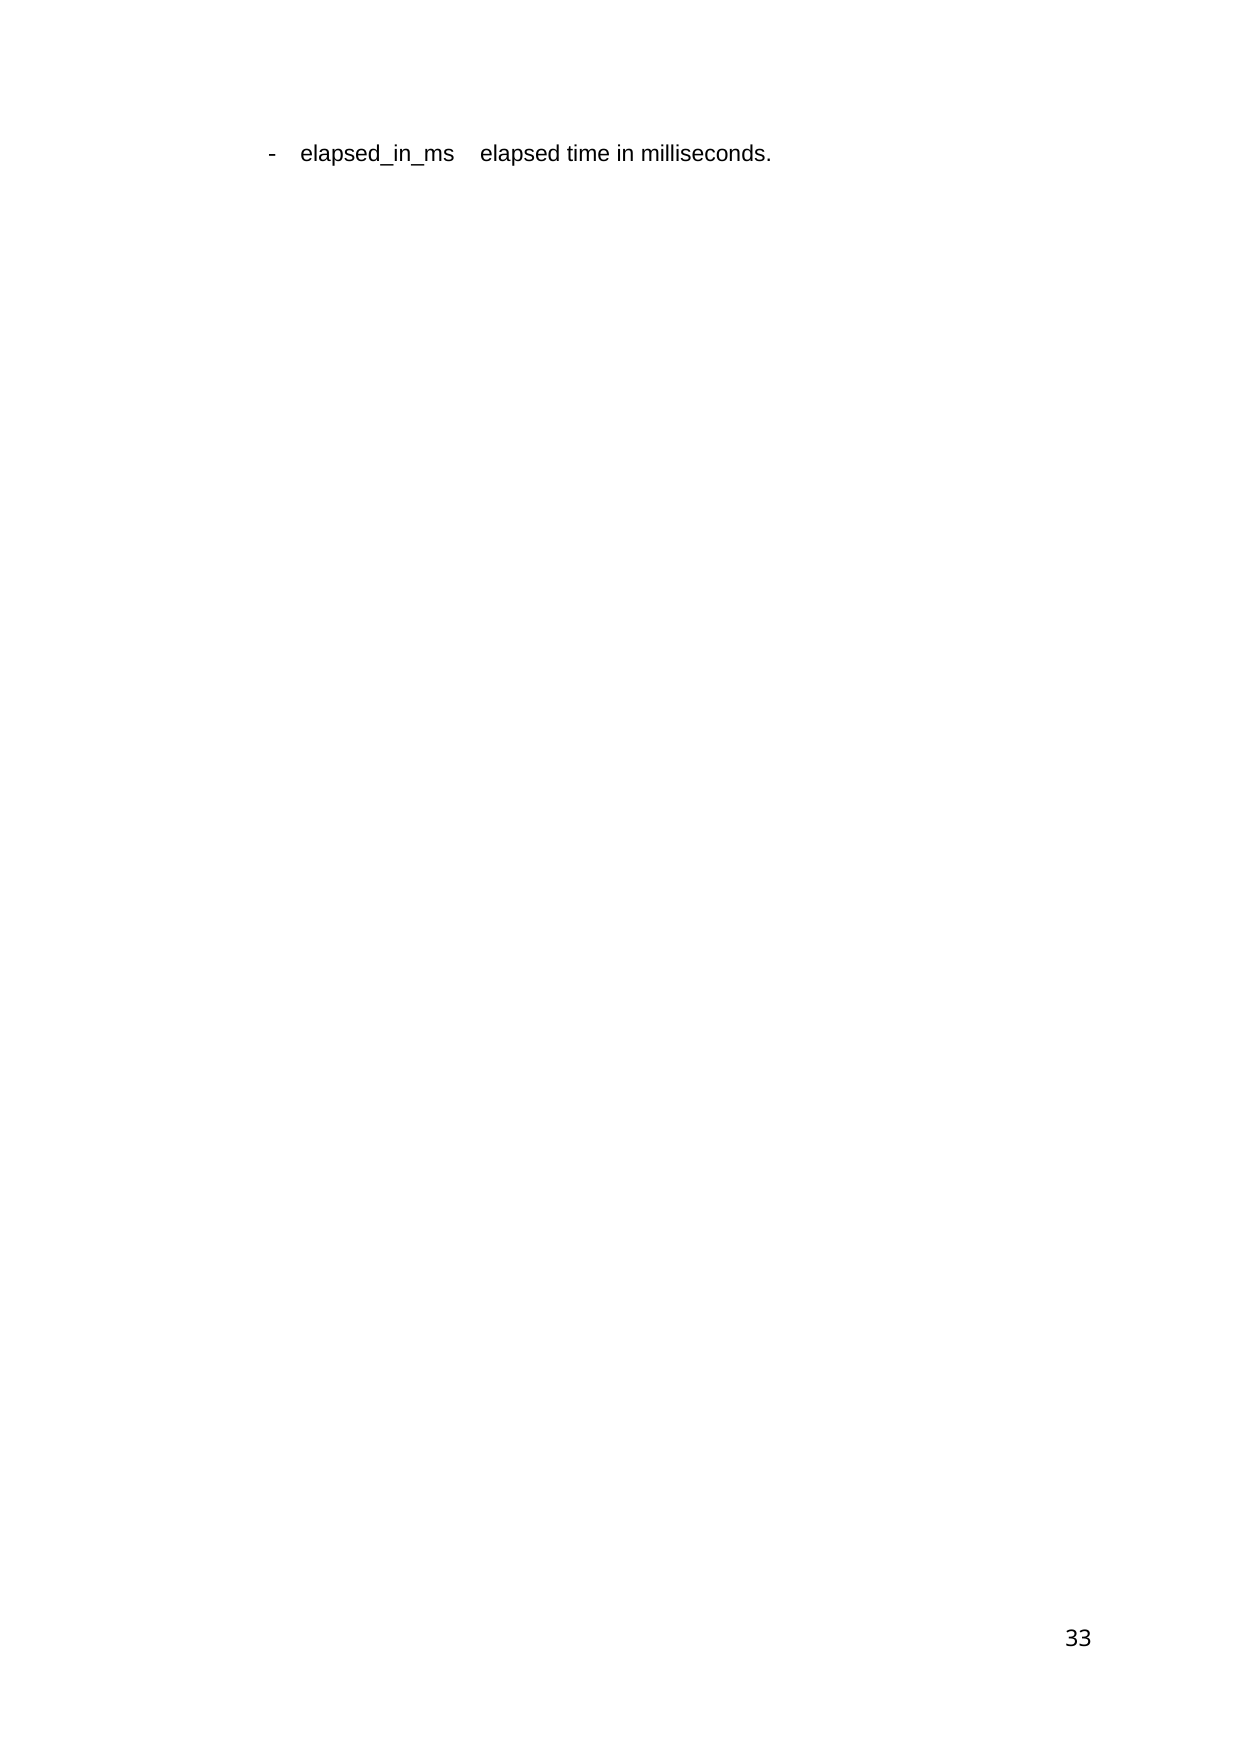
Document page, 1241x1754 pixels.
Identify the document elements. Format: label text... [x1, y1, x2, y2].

list elapsed_in_ms elapsed time in milliseconds. [265, 139, 1113, 168]
